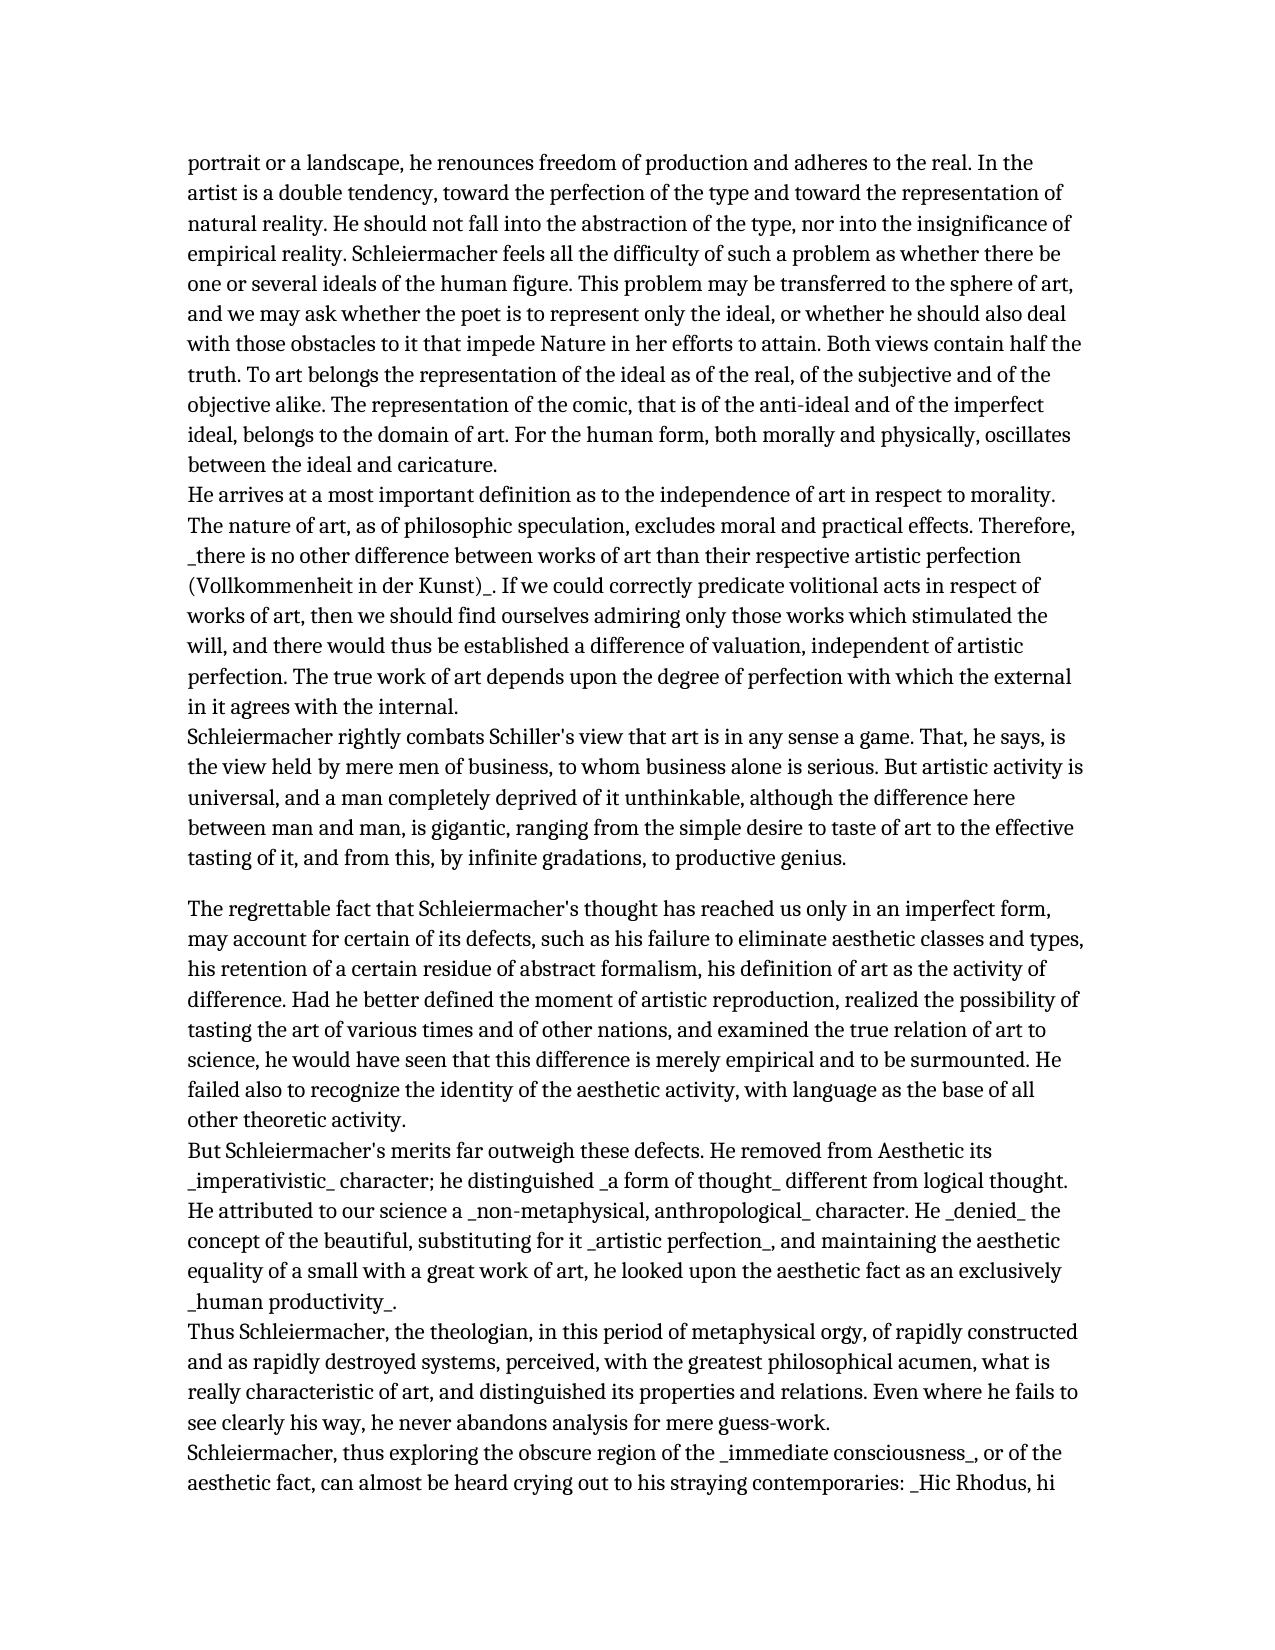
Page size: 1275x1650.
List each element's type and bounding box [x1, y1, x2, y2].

text [187, 150, 1087, 871]
text [187, 896, 1087, 1496]
